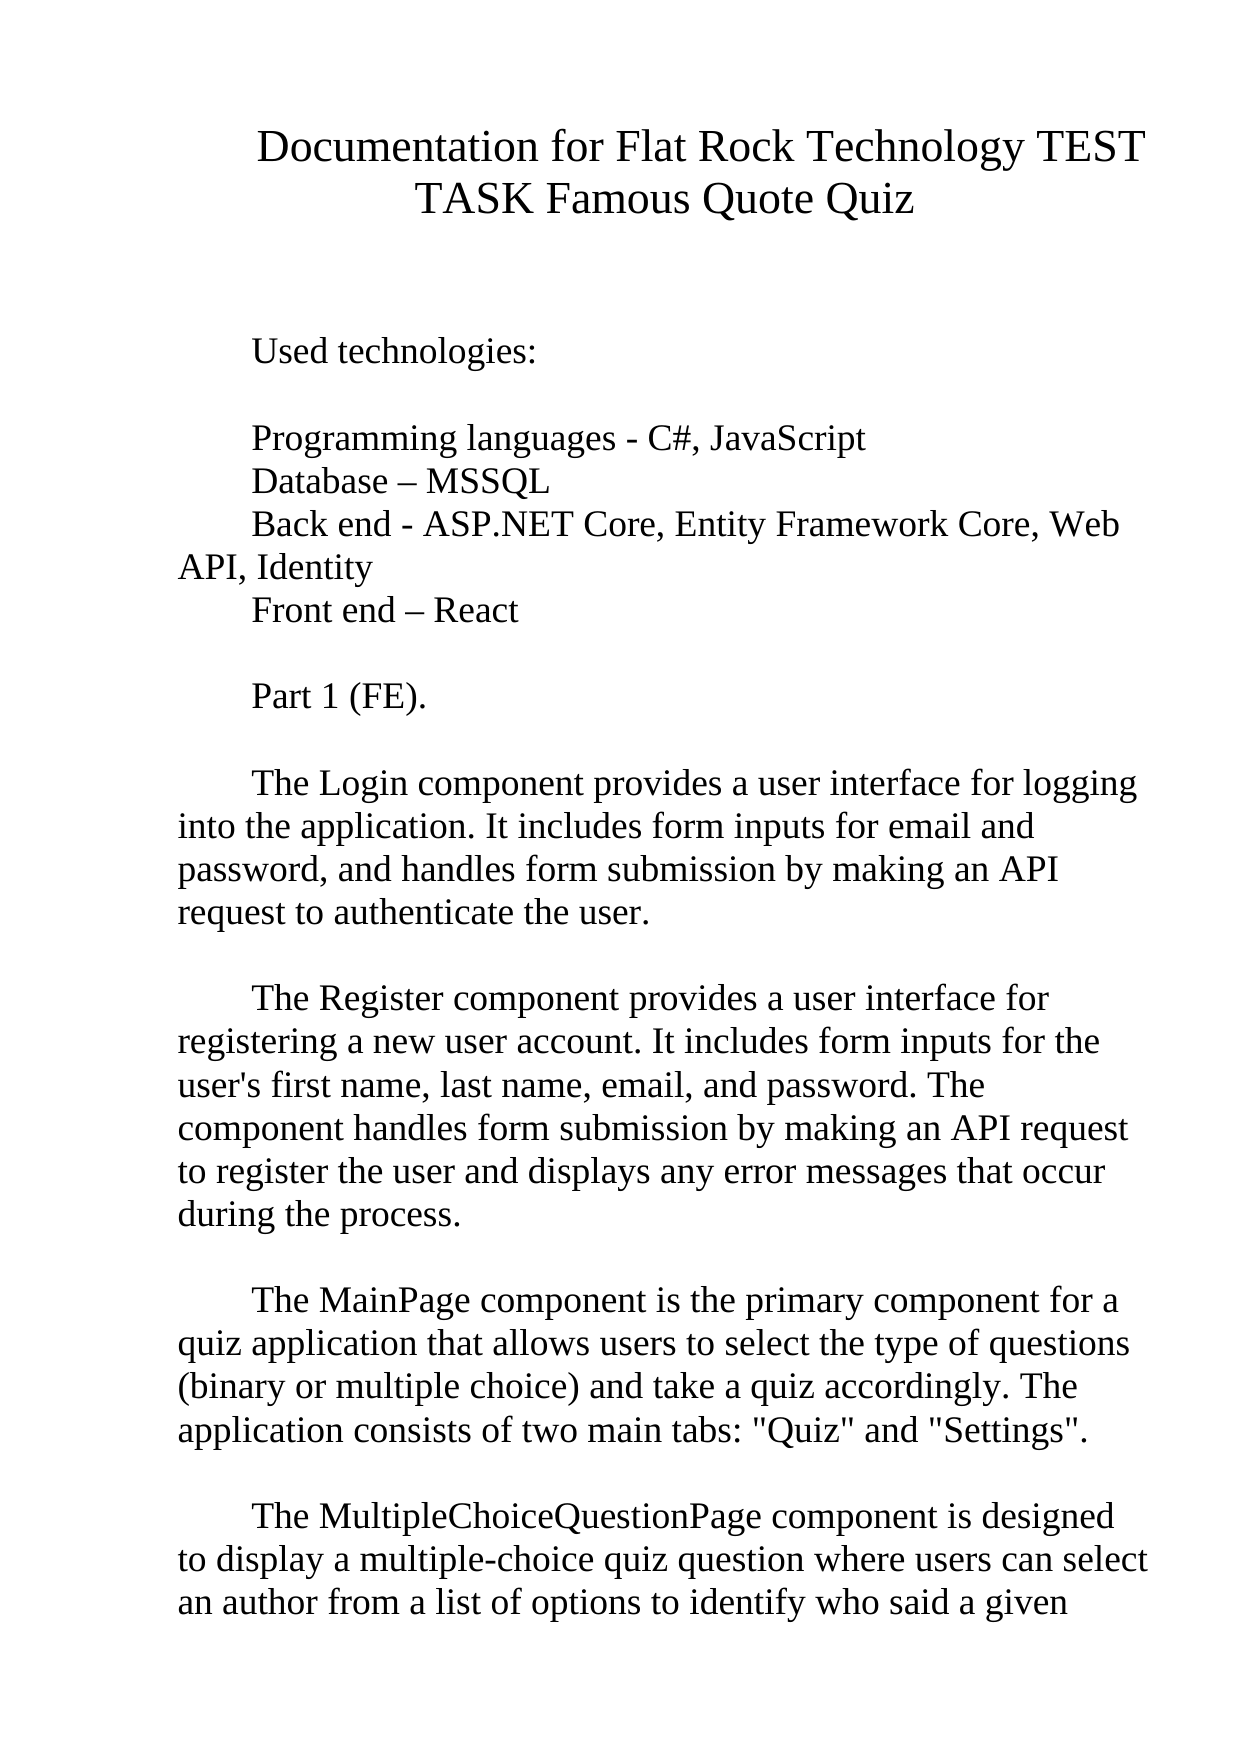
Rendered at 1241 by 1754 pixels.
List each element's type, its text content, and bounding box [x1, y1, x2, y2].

text Documentation for Flat Rock Technology TEST TASK Famous Quote Quiz [177, 118, 1152, 223]
text Used technologies: [177, 329, 1152, 372]
text Front end – React [177, 588, 1152, 631]
text Database – MSSQL [177, 458, 1152, 501]
text Programming languages - C#, JavaScript [177, 415, 1152, 458]
text Part 1 (FE). [177, 674, 1152, 717]
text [177, 1493, 1152, 1623]
text The MainPage component is the primary component for a quiz application that allows users to select the type of questions (binary or multiple choice) and take a quiz accordingly. The application consists of two main tabs: "Quiz" and "Settings". [177, 1278, 1152, 1450]
text The Login component provides a user interface for logging into the application. It includes form inputs for email and password, and handles form submission by making an API request to authenticate the user. [177, 760, 1152, 933]
text Back end - ASP.NET Core, Entity Framework Core, Web API, Identity [177, 501, 1152, 588]
text The Register component provides a user interface for registering a new user account. It includes form inputs for the user's first name, last name, email, and password. The component handles form submission by making an API request to register the user and displays any error messages that occur during the process. [177, 976, 1152, 1234]
